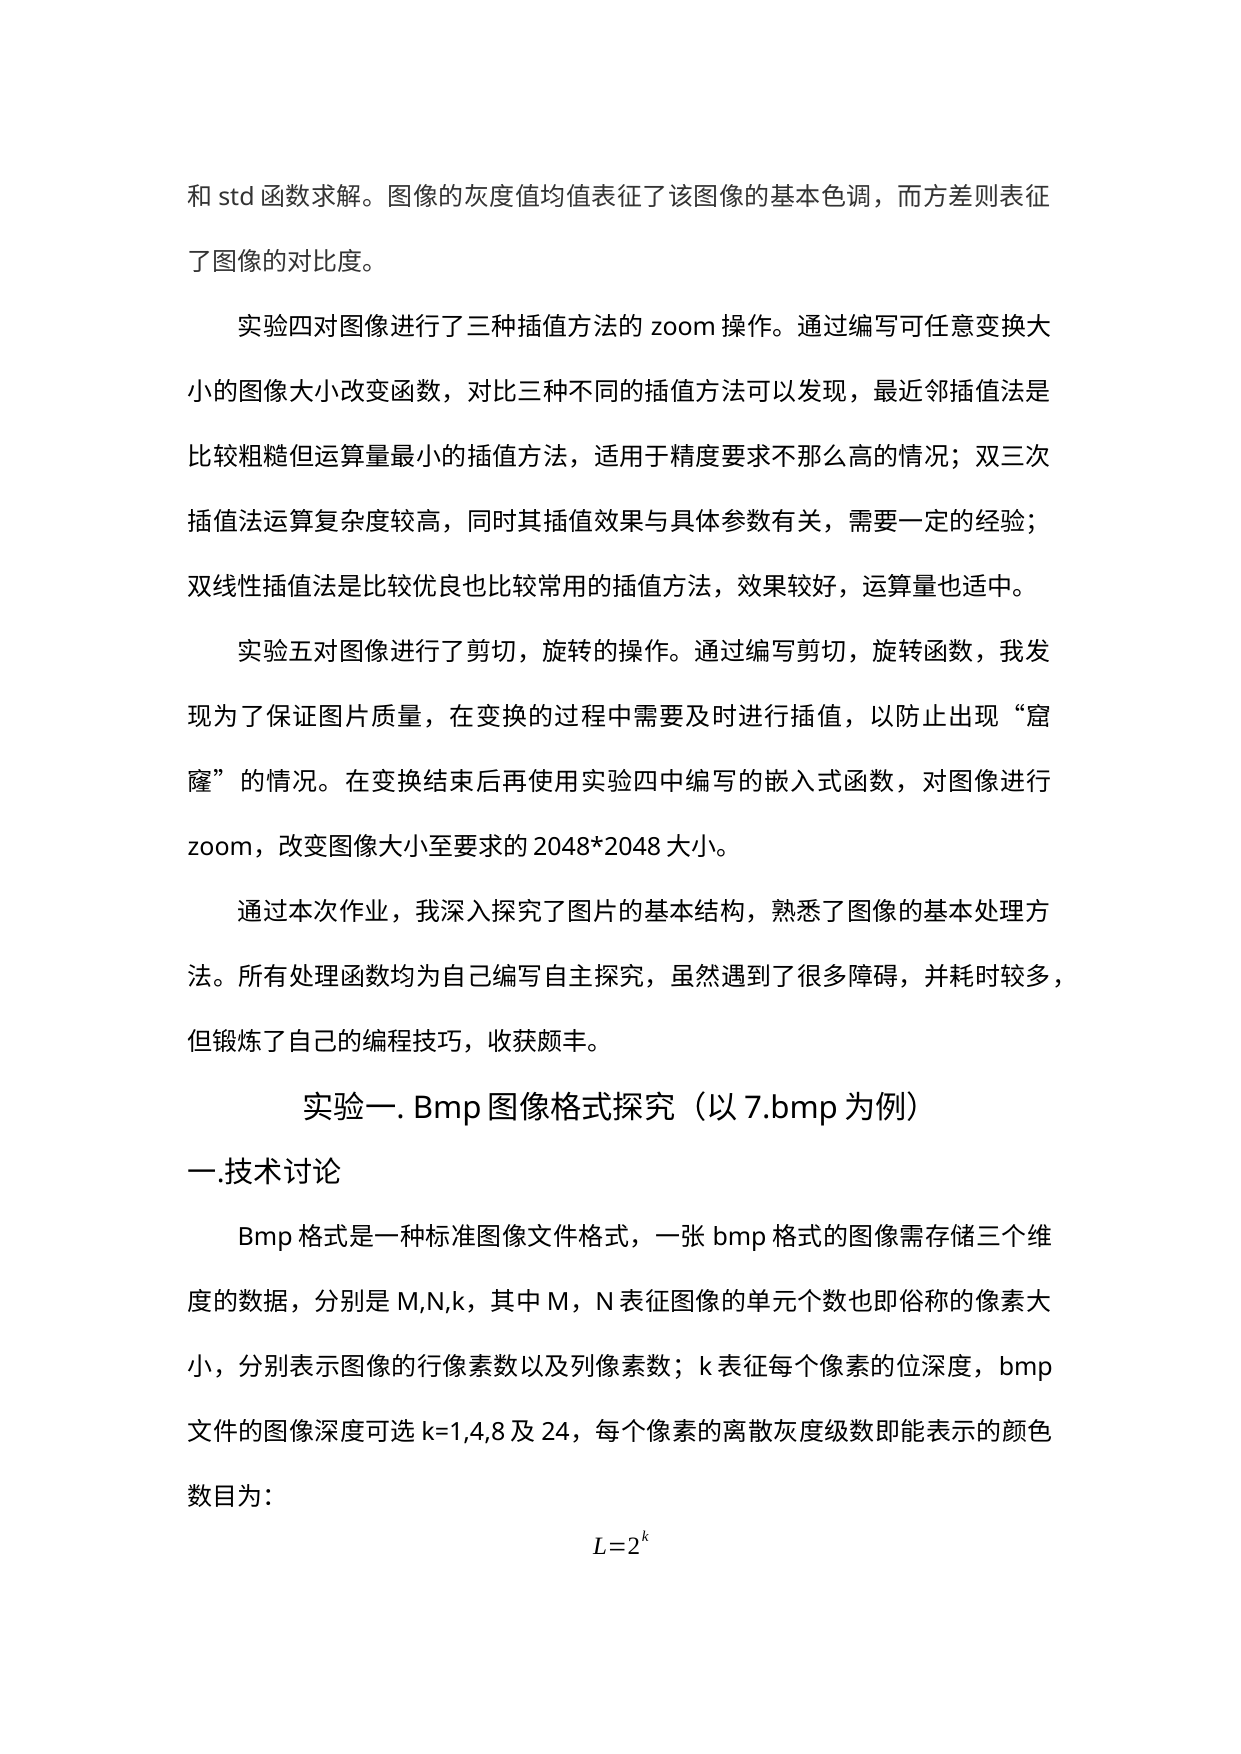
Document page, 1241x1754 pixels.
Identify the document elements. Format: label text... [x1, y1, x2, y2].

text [187, 162, 1053, 292]
text 实验五对图像进行了剪切，旋转的操作。通过编写剪切，旋转函数，我发现为了保证图片质量，在变换的过程中需要及时进行插值，以防止出现“窟窿”的情况。在变换结束后再使用实验四中编写的嵌入式函数，对图像进行zoom，改变图像大小至要求的2048*2048大小。 [187, 617, 1053, 877]
text 实验四对图像进行了三种插值方法的zoom操作。通过编写可任意变换大小的图像大小改变函数，对比三种不同的插值方法可以发现，最近邻插值法是比较粗糙但运算量最小的插值方法，适用于精度要求不那么高的情况；双三次插值法运算复杂度较高，同时其插值效果与具体参数有关，需要一定的经验；双线性插值法是比较优良也比较常用的插值方法，效果较好，运算量也适中。 [187, 292, 1053, 617]
text 通过本次作业，我深入探究了图片的基本结构，熟悉了图像的基本处理方法。所有处理函数均为自己编写自主探究，虽然遇到了很多障碍，并耗时较多，但锻炼了自己的编程技巧，收获颇丰。 [187, 877, 1053, 1072]
text 实验一. Bmp图像格式探究（以7.bmp为例） [187, 1072, 1053, 1137]
text Bmp格式是一种标准图像文件格式，一张bmp格式的图像需存储三个维度的数据，分别是M,N,k，其中M，N表征图像的单元个数也即俗称的像素大小，分别表示图像的行像素数以及列像素数；k表征每个像素的位深度，bmp文件的图像深度可选k=1,4,8及24，每个像素的离散灰度级数即能表示的颜色数目为： [187, 1202, 1053, 1527]
text 一.技术讨论 [187, 1137, 1053, 1202]
